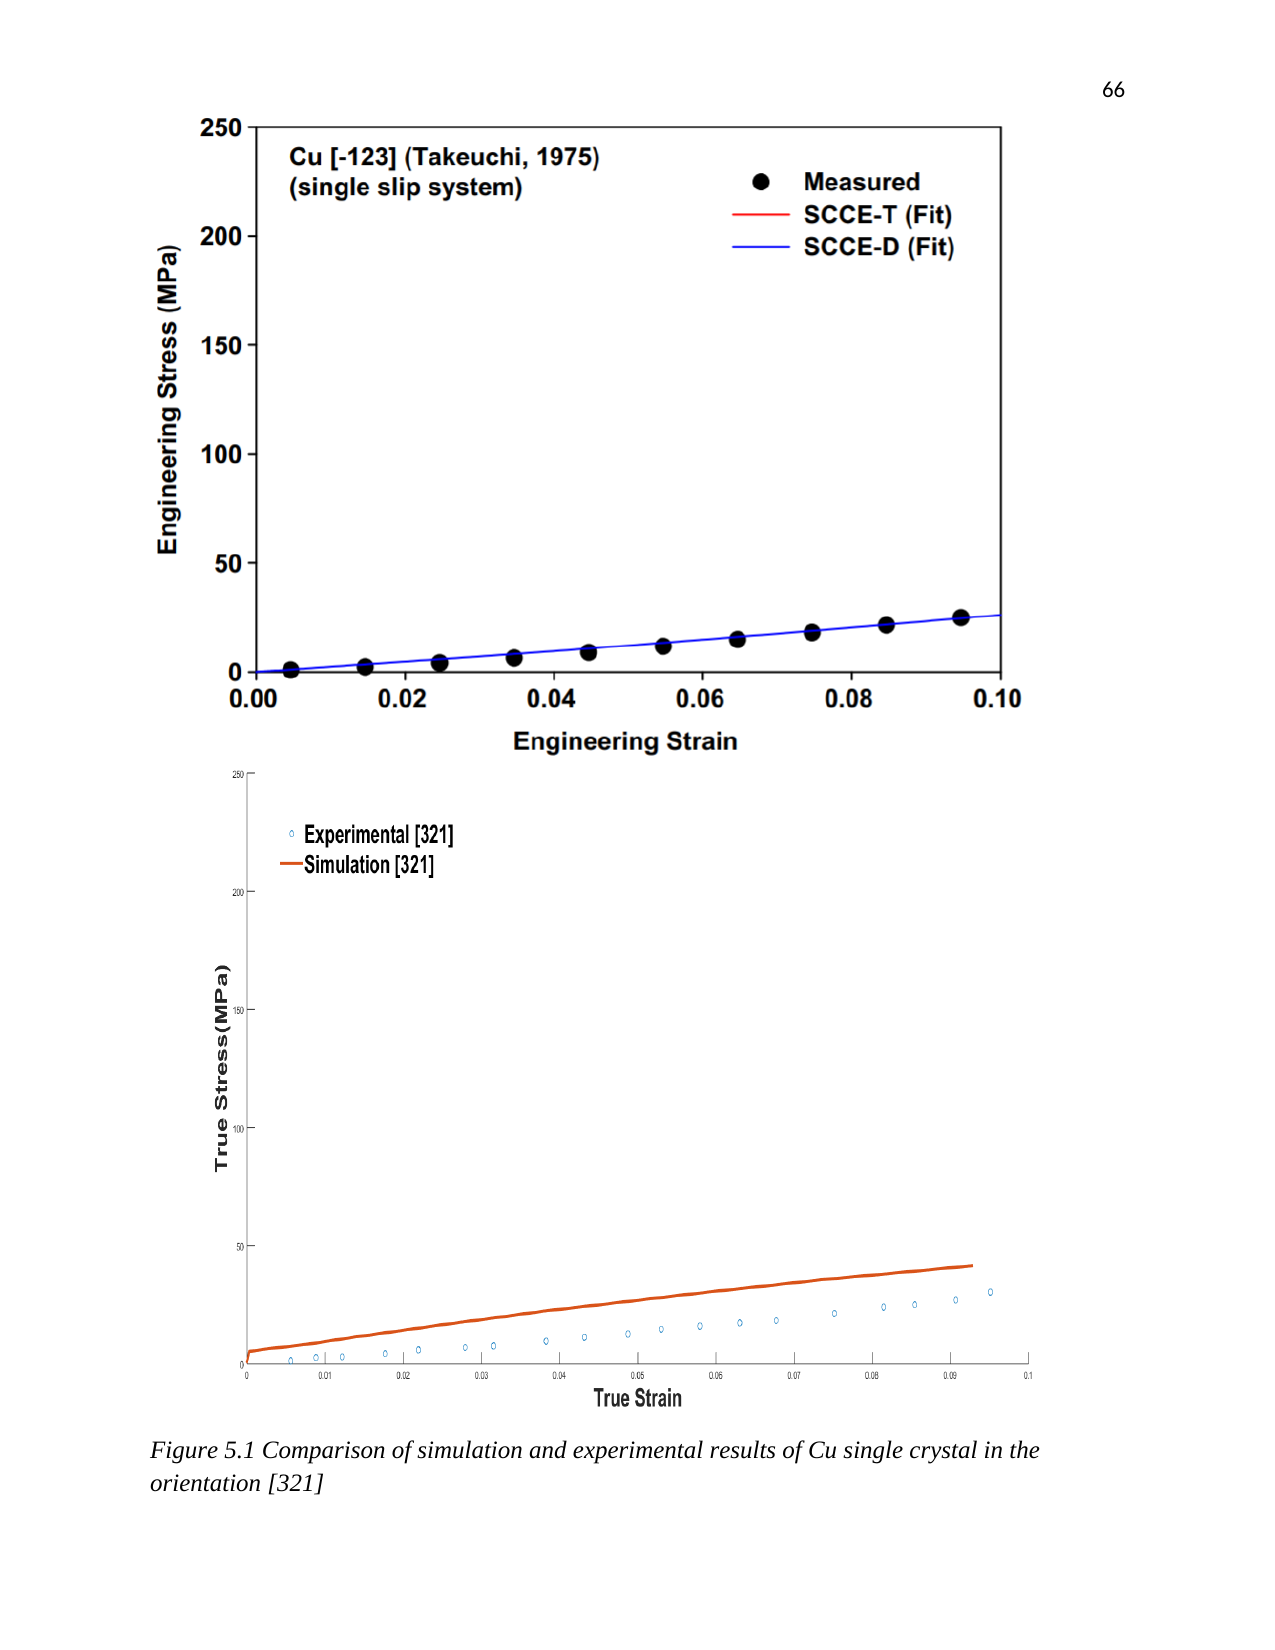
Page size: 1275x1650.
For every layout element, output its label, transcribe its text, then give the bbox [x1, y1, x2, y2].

text Figure 5.1 Comparison of simulation and experimental results of Cu single crystal in the orientation [321] [150, 796, 1125, 1497]
picture [116, 96, 1077, 1410]
